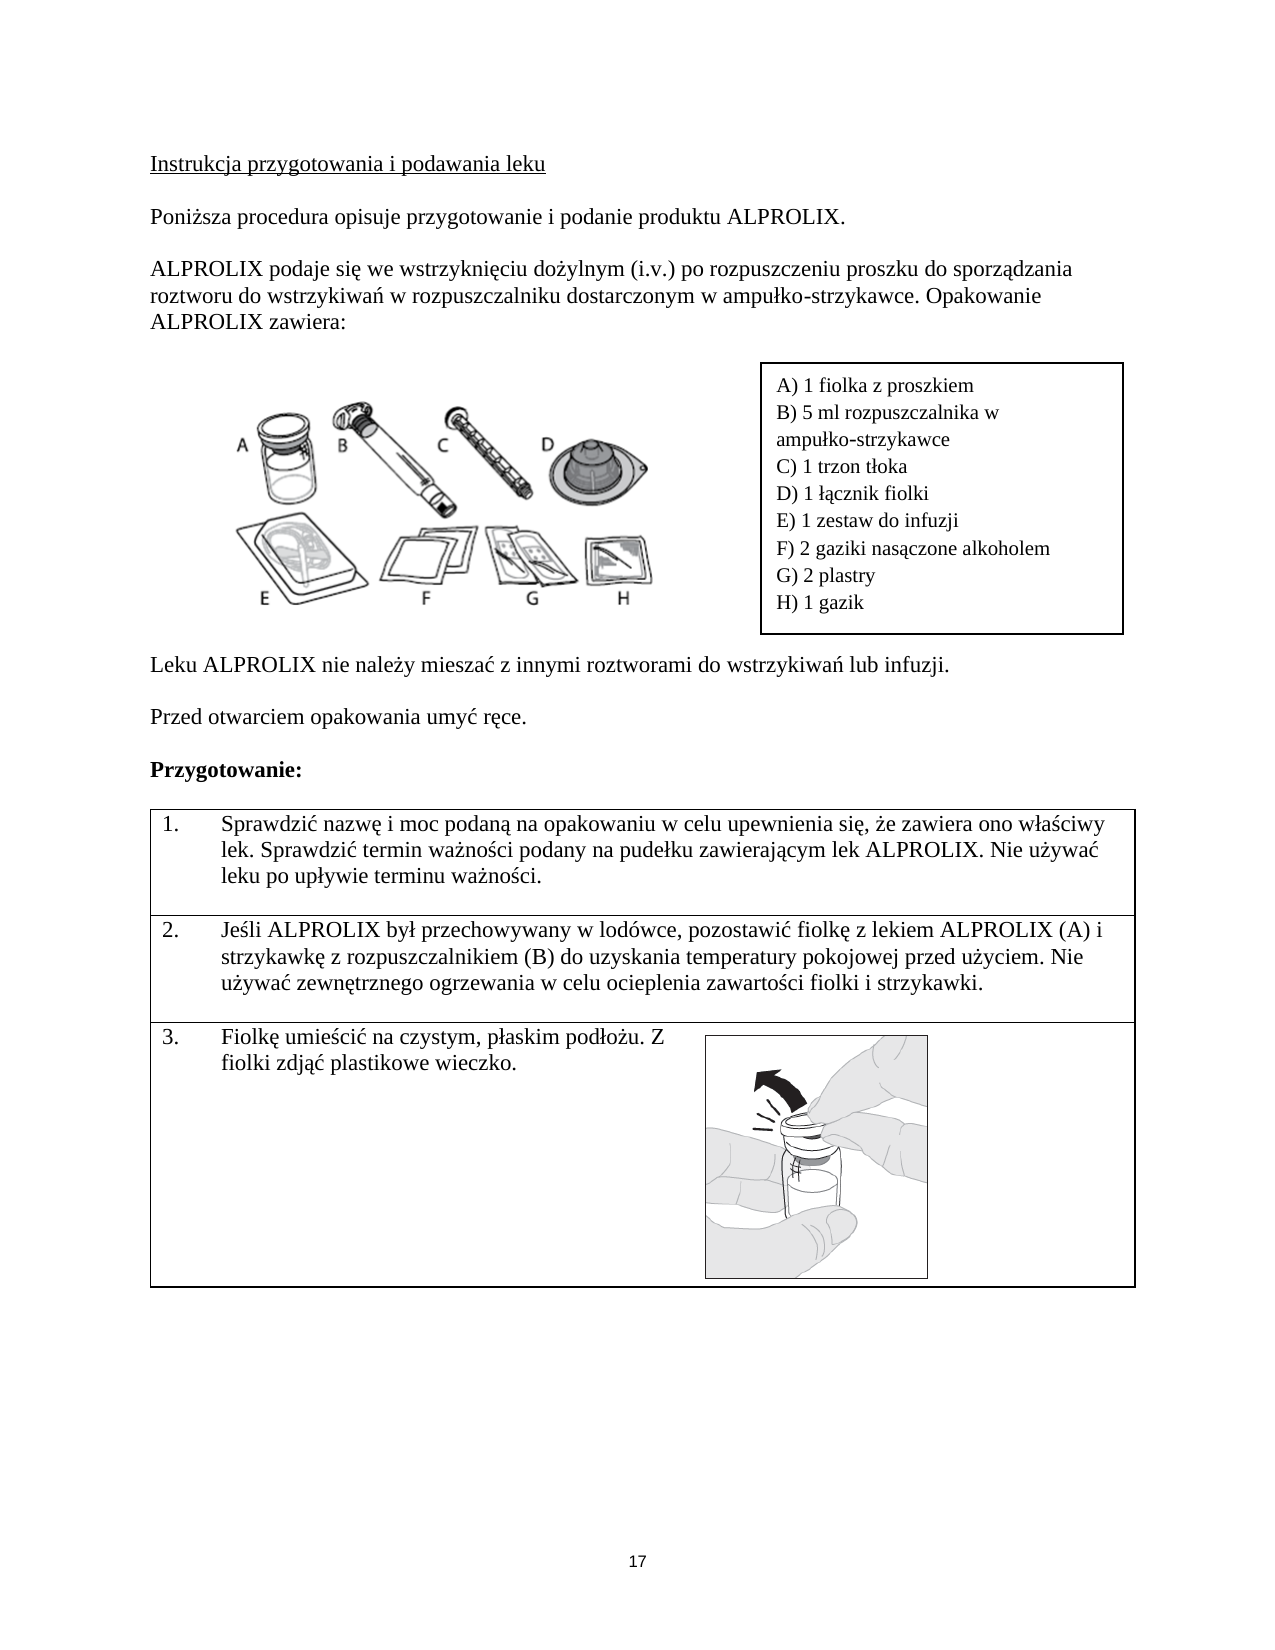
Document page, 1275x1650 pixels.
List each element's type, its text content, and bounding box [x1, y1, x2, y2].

table_header 1. Sprawdzić nazwę i moc podaną na opakowaniu w celu upewnienia się, że zawiera ono właściwy lek. Sprawdzić termin ważności podany na pudełku zawierającym lek ALPROLIX. Nie używać leku po upływie terminu ważności. [151, 810, 1134, 915]
list Przed otwarciem opakowania umyć ręce. [150, 703, 1125, 730]
list Przygotowanie: [150, 756, 1125, 782]
table_cell 3. Fiolkę umieścić na czystym, płaskim podłożu. Z fiolki zdjąć plastikowe wieczko. [151, 1023, 687, 1286]
text Leku ALPROLIX nie należy mieszać z innymi roztworami do wstrzykiwań lub infuzji. [150, 651, 1125, 677]
text ALPROLIX podaje się we wstrzyknięciu dożylnym (i.v.) po rozpuszczeniu proszku do sporządzania roztworu do wstrzykiwań w rozpuszczalniku dostarczonym w ampułko-strzykawce. Opakowanie ALPROLIX zawiera: [150, 255, 1125, 334]
text Instrukcja przygotowania i podawania leku [150, 150, 1125, 176]
picture [700, 1030, 930, 1282]
table_cell 2. Jeśli ALPROLIX był przechowywany w lodówce, pozostawić fiolkę z lekiem ALPROLIX (A) i strzykawkę z rozpuszczalnikiem (B) do uzyskania temperatury pokojowej przed użyciem. Nie używać zewnętrznego ogrzewania w celu ocieplenia zawartości fiolki i strzykawki. [151, 916, 1134, 1022]
picture [202, 395, 659, 611]
text Poniższa procedura opisuje przygotowanie i podanie produktu ALPROLIX. [150, 203, 1125, 229]
table_cell [688, 1023, 1134, 1286]
